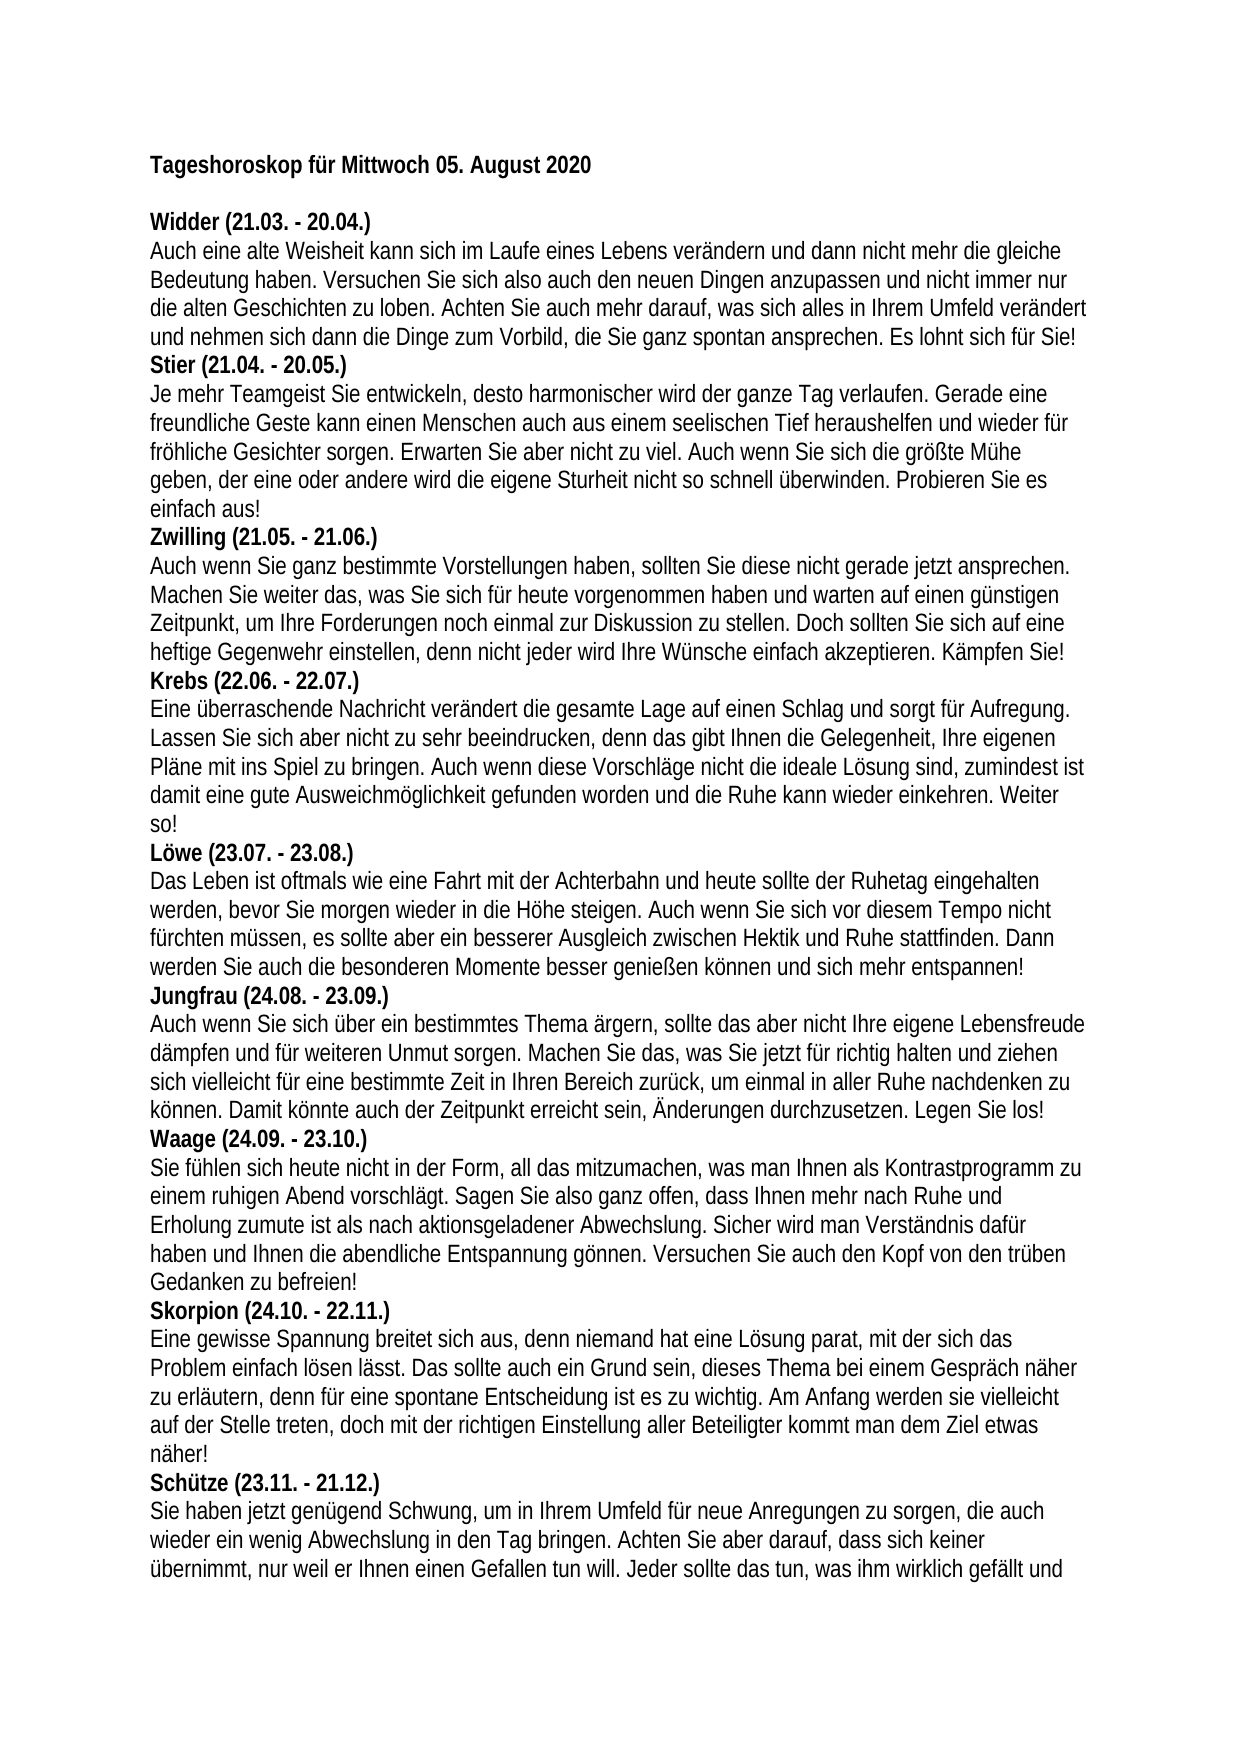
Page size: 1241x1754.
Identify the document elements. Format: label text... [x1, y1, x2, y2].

text Tageshoroskop für Mittwoch 05. August 2020 [150, 150, 1090, 179]
text Stier (21.04. - 20.05.) [150, 351, 1090, 379]
text Auch eine alte Weisheit kann sich im Laufe eines Lebens verändern und dann nicht mehr die gleiche Bedeutung haben. Versuchen Sie sich also auch den neuen Dingen anzupassen und nicht immer nur die alten Geschichten zu loben. Achten Sie auch mehr darauf, was sich alles in Ihrem Umfeld verändert und nehmen sich dann die Dinge zum Vorbild, die Sie ganz spontan ansprechen. Es lohnt sich für Sie! [150, 236, 1090, 351]
text Auch wenn Sie sich über ein bestimmtes Thema ärgern, sollte das aber nicht Ihre eigene Lebensfreude dämpfen und für weiteren Unmut sorgen. Machen Sie das, was Sie jetzt für richtig halten und ziehen sich vielleicht für eine bestimmte Zeit in Ihren Bereich zurück, um einmal in aller Ruhe nachdenken zu können. Damit könnte auch der Zeitpunkt erreicht sein, Änderungen durchzusetzen. Legen Sie los! [150, 1009, 1090, 1124]
text Zwilling (21.05. - 21.06.) [150, 522, 1090, 551]
text Sie fühlen sich heute nicht in der Form, all das mitzumachen, was man Ihnen als Kontrastprogramm zu einem ruhigen Abend vorschlägt. Sagen Sie also ganz offen, dass Ihnen mehr nach Ruhe und Erholung zumute ist als nach aktionsgeladener Abwechslung. Sicher wird man Verständnis dafür haben und Ihnen die abendliche Entspannung gönnen. Versuchen Sie auch den Kopf von den trüben Gedanken zu befreien! [150, 1153, 1090, 1296]
text Krebs (22.06. - 22.07.) [150, 666, 1090, 694]
text Waage (24.09. - 23.10.) [150, 1124, 1090, 1153]
text Schütze (23.11. - 21.12.) [150, 1468, 1090, 1496]
text Eine gewisse Spannung breitet sich aus, denn niemand hat eine Lösung parat, mit der sich das Problem einfach lösen lässt. Das sollte auch ein Grund sein, dieses Thema bei einem Gespräch näher zu erläutern, denn für eine spontane Entscheidung ist es zu wichtig. Am Anfang werden sie vielleicht auf der Stelle treten, doch mit der richtigen Einstellung aller Beteiligter kommt man dem Ziel etwas näher! [150, 1324, 1090, 1468]
text Löwe (23.07. - 23.08.) [150, 837, 1090, 866]
text Eine überraschende Nachricht verändert die gesamte Lage auf einen Schlag und sorgt für Aufregung. Lassen Sie sich aber nicht zu sehr beeindrucken, denn das gibt Ihnen die Gelegenheit, Ihre eigenen Pläne mit ins Spiel zu bringen. Auch wenn diese Vorschläge nicht die ideale Lösung sind, zumindest ist damit eine gute Ausweichmöglichkeit gefunden worden und die Ruhe kann wieder einkehren. Weiter so! [150, 694, 1090, 837]
text Widder (21.03. - 20.04.) [150, 207, 1090, 236]
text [150, 1496, 1090, 1582]
text Je mehr Teamgeist Sie entwickeln, desto harmonischer wird der ganze Tag verlaufen. Gerade eine freundliche Geste kann einen Menschen auch aus einem seelischen Tief heraushelfen und wieder für fröhliche Gesichter sorgen. Erwarten Sie aber nicht zu viel. Auch wenn Sie sich die größte Mühe geben, der eine oder andere wird die eigene Sturheit nicht so schnell überwinden. Probieren Sie es einfach aus! [150, 379, 1090, 522]
text Das Leben ist oftmals wie eine Fahrt mit der Achterbahn und heute sollte der Ruhetag eingehalten werden, bevor Sie morgen wieder in die Höhe steigen. Auch wenn Sie sich vor diesem Tempo nicht fürchten müssen, es sollte aber ein besserer Ausgleich zwischen Hektik und Ruhe stattfinden. Dann werden Sie auch die besonderen Momente besser genießen können und sich mehr entspannen! [150, 866, 1090, 981]
text Skorpion (24.10. - 22.11.) [150, 1296, 1090, 1324]
text Jungfrau (24.08. - 23.09.) [150, 981, 1090, 1009]
text Auch wenn Sie ganz bestimmte Vorstellungen haben, sollten Sie diese nicht gerade jetzt ansprechen. Machen Sie weiter das, was Sie sich für heute vorgenommen haben und warten auf einen günstigen Zeitpunkt, um Ihre Forderungen noch einmal zur Diskussion zu stellen. Doch sollten Sie sich auf eine heftige Gegenwehr einstellen, denn nicht jeder wird Ihre Wünsche einfach akzeptieren. Kämpfen Sie! [150, 551, 1090, 666]
